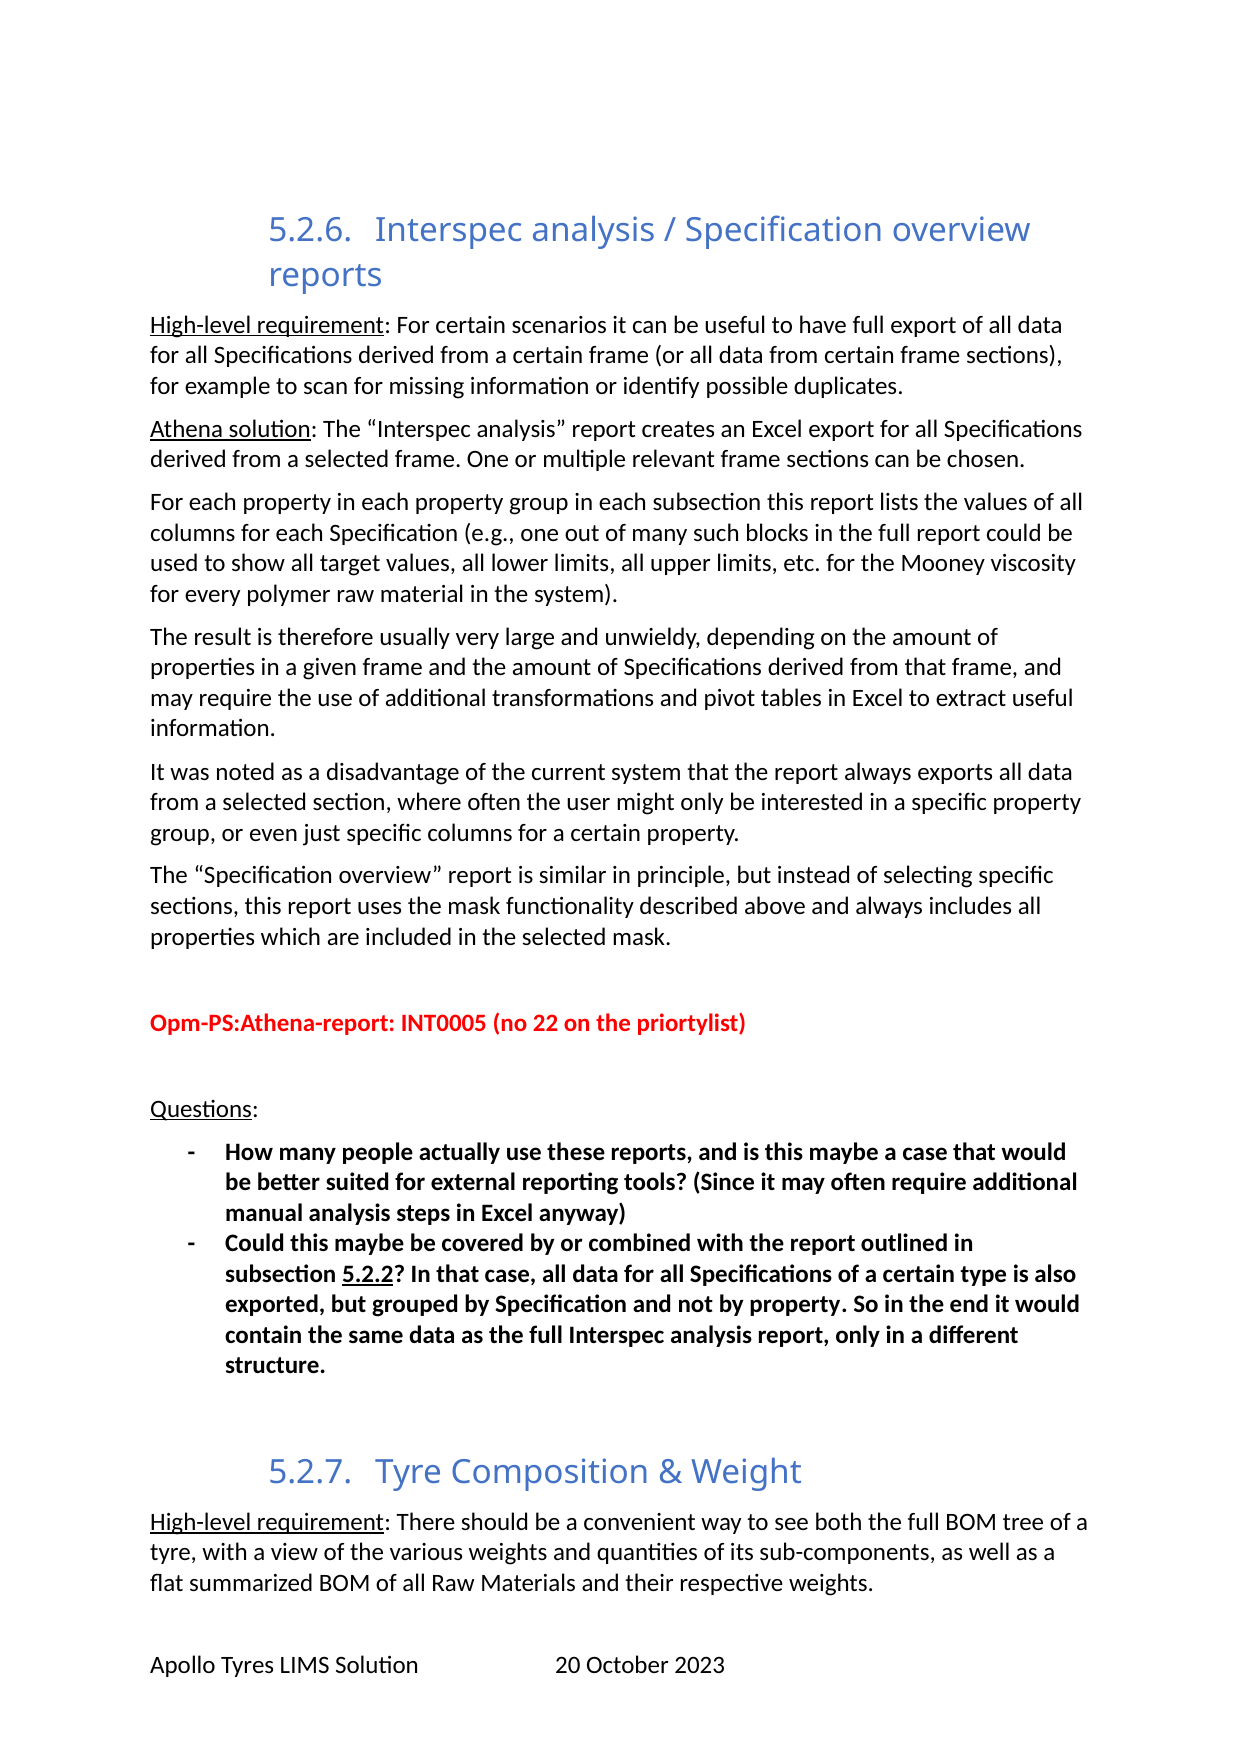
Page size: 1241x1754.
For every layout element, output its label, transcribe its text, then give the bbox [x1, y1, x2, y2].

text It was noted as a disadvantage of the current system that the report always exports all data from a selected section, where often the user might only be interested in a specific property group, or even just specific columns for a certain property. [150, 756, 1090, 847]
text High-level requirement: There should be a convenient way to see both the full BOM tree of a tyre, with a view of the various weights and quantities of its sub-components, as well as a flat summarized BOM of all Raw Materials and their respective weights. [150, 1506, 1090, 1597]
text Questions: [150, 1093, 1090, 1123]
text The result is therefore usually very large and unwieldy, depending on the amount of properties in a given frame and the amount of Specifications derived from that frame, and may require the use of additional transformations and pivot tables in Excel to extract useful information. [150, 621, 1090, 743]
list Could this maybe be covered by or combined with the report outlined in subsection 5.2.2? In that case, all data for all Specifications of a certain type is also exported, but grouped by Specification and not by property. So in the end it would contain the same data as the full Interspec analysis report, only in a different structure. [187, 1227, 1090, 1380]
subtitle Tyre Composition & Weight [268, 1448, 1090, 1493]
text High-level requirement: For certain scenarios it can be useful to have full export of all data for all Specifications derived from a certain frame (or all data from certain frame sections), for example to scan for missing information or identify possible duplicates. [150, 309, 1090, 400]
list How many people actually use these reports, and is this maybe a case that would be better suited for external reporting tools? (Since it may often require additional manual analysis steps in Excel anyway) [187, 1136, 1090, 1227]
text The “Specification overview” report is similar in principle, but instead of selecting specific sections, this report uses the mask functionality described above and always includes all properties which are included in the selected mask. [150, 860, 1090, 951]
text Athena solution: The “Interspec analysis” report creates an Excel export for all Specifications derived from a selected frame. One or multiple relevant frame sections can be chosen. [150, 413, 1090, 474]
text For each property in each property group in each subsection this report lists the values of all columns for each Specification (e.g., one out of many such blocks in the full report could be used to show all target values, all lower limits, all upper limits, etc. for the Mooney viscosity for every polymer raw material in the system). [150, 486, 1090, 608]
text Opm-PS:Athena-report: INT0005 (no 22 on the priortylist) [150, 1007, 1090, 1037]
subtitle Interspec analysis / Specification overview reports [268, 206, 1090, 296]
